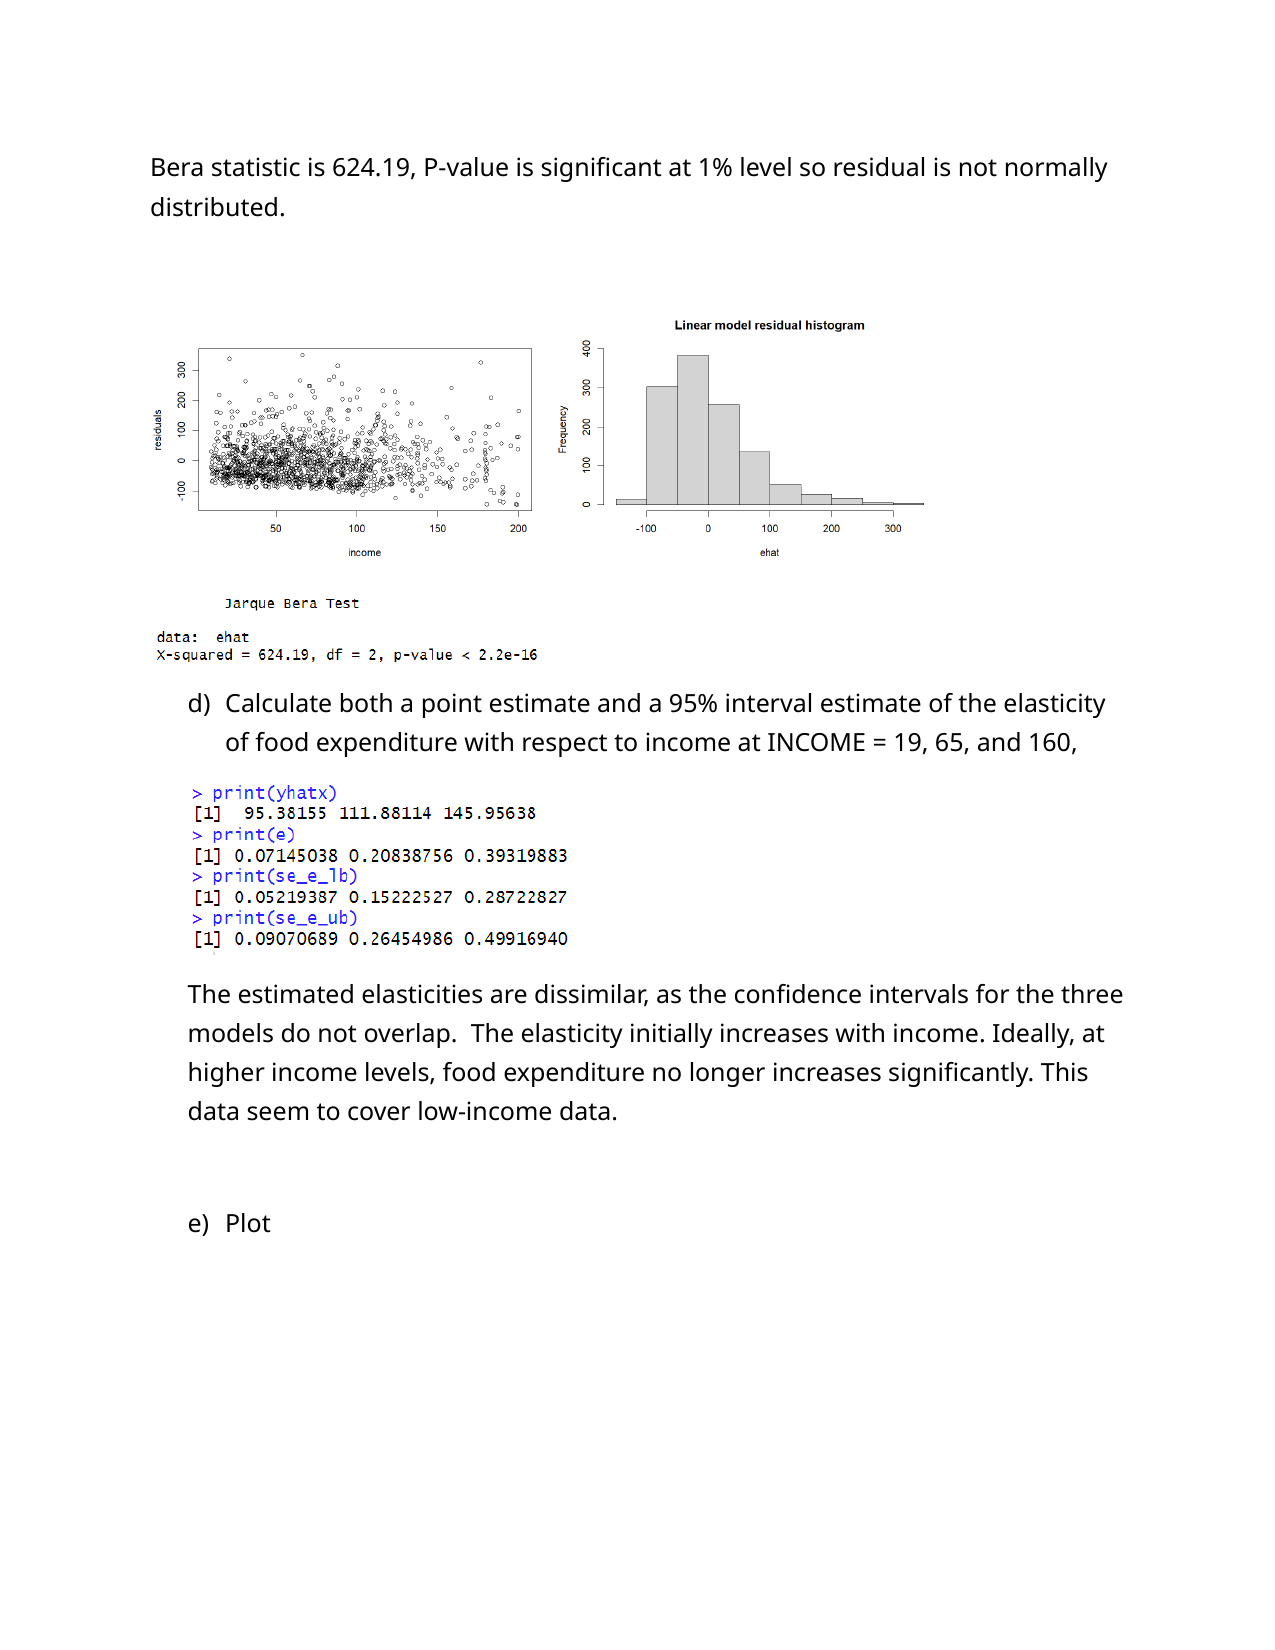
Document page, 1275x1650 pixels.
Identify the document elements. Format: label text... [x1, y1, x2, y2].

list Plot [187, 1205, 1125, 1239]
picture [150, 592, 551, 664]
picture [187, 780, 585, 955]
picture [150, 300, 960, 571]
list Calculate both a point estimate and a 95% interval estimate of the elasticity of food expenditure with respect to income at INCOME = 19, 65, and 160, [187, 685, 1125, 759]
text The estimated elasticities are dissimilar, as the confidence intervals for the three models do not overlap. The elasticity initially increases with income. Ideally, at higher income levels, food expenditure no longer increases significantly. This data seem to cover low-income data. [187, 976, 1125, 1128]
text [150, 150, 1125, 223]
